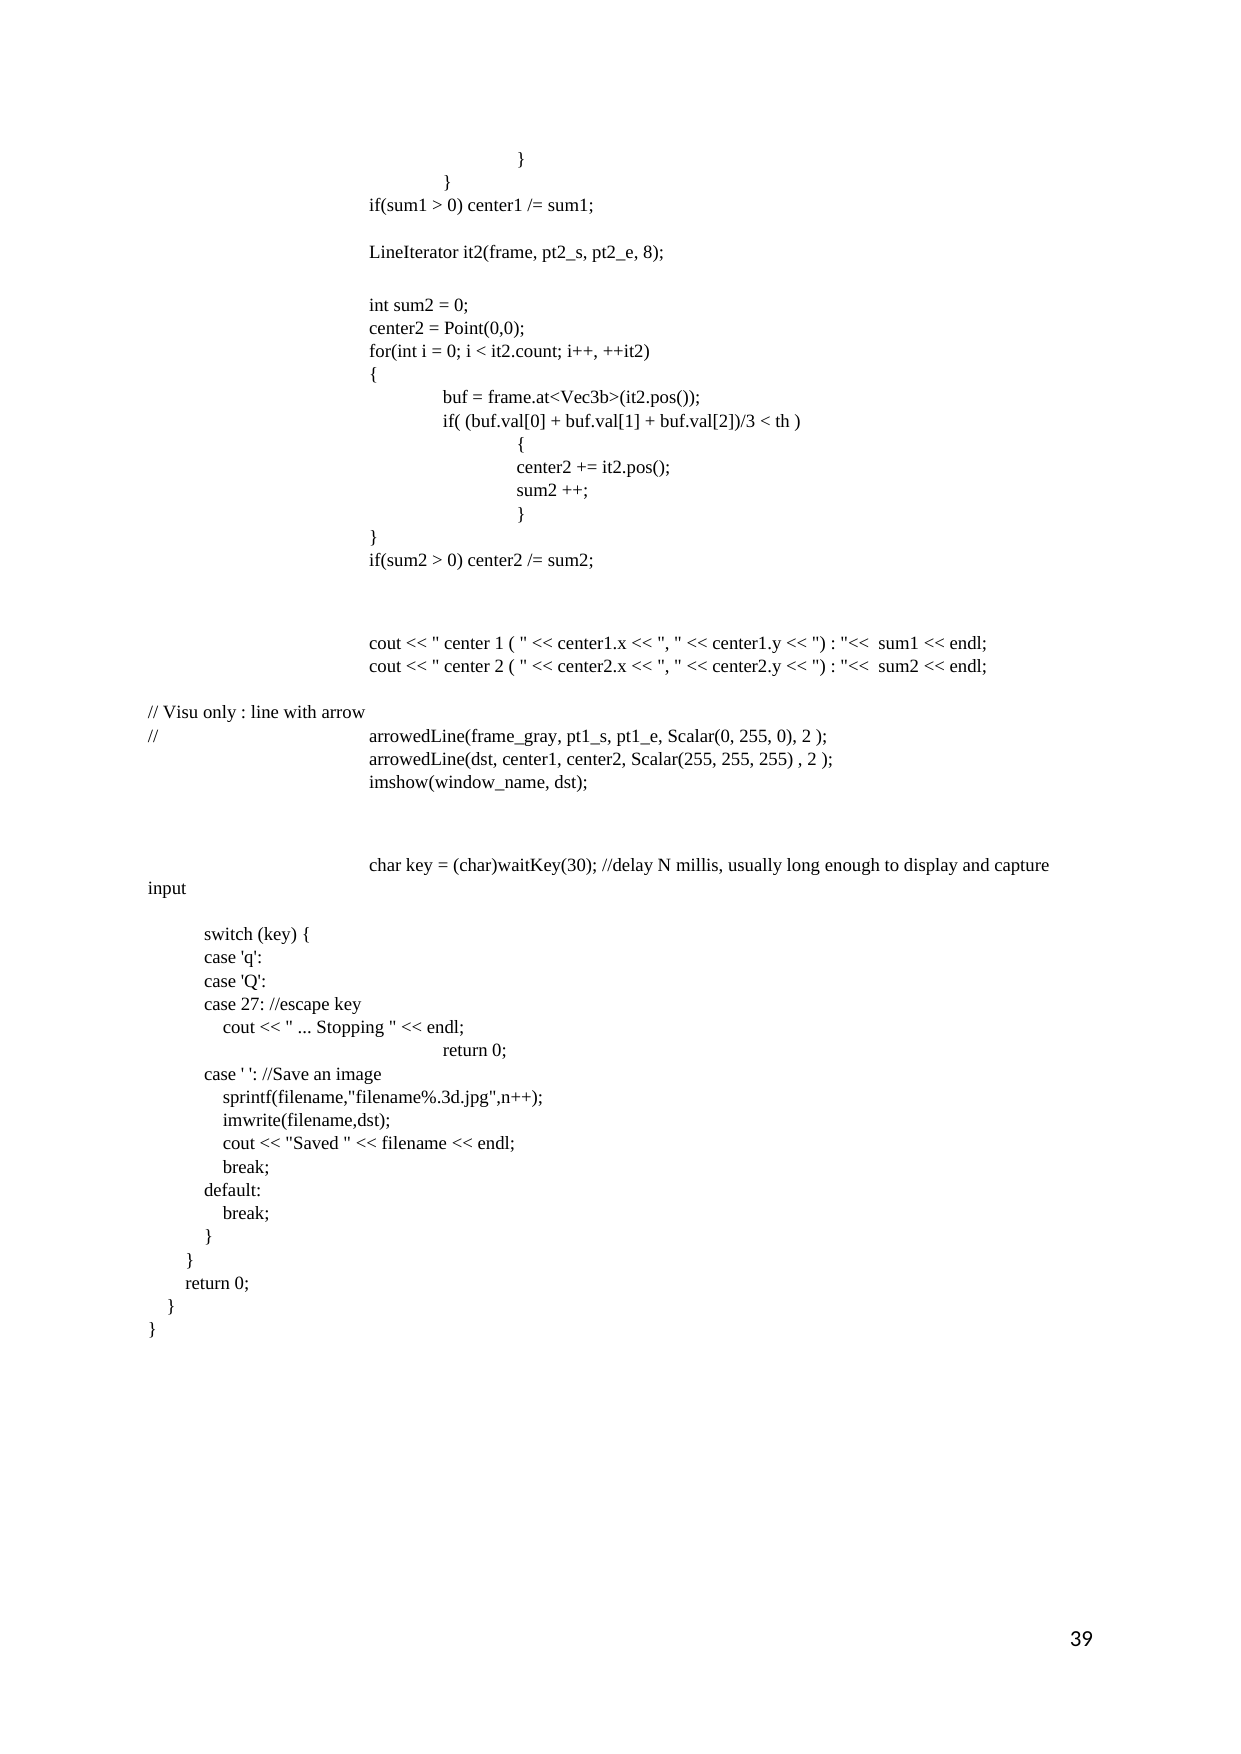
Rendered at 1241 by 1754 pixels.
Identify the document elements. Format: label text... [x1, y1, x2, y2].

text default: [148, 1179, 1093, 1200]
text { [148, 363, 1093, 385]
text cout << "Saved " << filename << endl; [148, 1132, 1093, 1154]
text sprintf(filename,"filename%.3d.jpg",n++); [148, 1086, 1093, 1107]
text imwrite(filename,dst); [148, 1109, 1093, 1131]
text case 'q': [148, 946, 1093, 968]
text buf = frame.at<Vec3b>(it2.pos()); [148, 386, 1093, 408]
text sum2 ++; [148, 479, 1093, 501]
text case ' ': //Save an image [148, 1063, 1093, 1084]
text switch (key) { [148, 923, 1093, 945]
text } [148, 1248, 1093, 1270]
text } [148, 1318, 1093, 1340]
text cout << " center 2 ( " << center2.x << ", " << center2.y << ") : "<< sum2 << endl; [148, 655, 1093, 676]
text if( (buf.val[0] + buf.val[1] + buf.val[2])/3 < th ) [148, 409, 1093, 431]
text // arrowedLine(frame_gray, pt1_s, pt1_e, Scalar(0, 255, 0), 2 ); [148, 724, 1093, 746]
text case 27: //escape key [148, 993, 1093, 1014]
text } [148, 1225, 1093, 1247]
text for(int i = 0; i < it2.count; i++, ++it2) [148, 340, 1093, 361]
text arrowedLine(dst, center1, center2, Scalar(255, 255, 255) , 2 ); [148, 748, 1093, 769]
text } [148, 1295, 1093, 1316]
text break; [148, 1202, 1093, 1223]
text return 0; [148, 1272, 1093, 1293]
text LineIterator it2(frame, pt2_s, pt2_e, 8); [148, 241, 1093, 262]
text char key = (char)waitKey(30); //delay N millis, usually long enough to display and capture input [148, 853, 1093, 898]
text cout << " ... Stopping " << endl; [148, 1016, 1093, 1038]
text if(sum1 > 0) center1 /= sum1; [148, 194, 1093, 216]
text imshow(window_name, dst); [148, 771, 1093, 792]
text } [148, 171, 1093, 192]
text } [148, 502, 1093, 524]
text } [148, 148, 1093, 169]
text break; [148, 1156, 1093, 1177]
text } [148, 526, 1093, 547]
text center2 += it2.pos(); [148, 456, 1093, 478]
text center2 = Point(0,0); [148, 317, 1093, 338]
text return 0; [148, 1039, 1093, 1061]
text cout << " center 1 ( " << center1.x << ", " << center1.y << ") : "<< sum1 << endl; [148, 632, 1093, 653]
text // Visu only : line with arrow [148, 701, 1093, 723]
text case 'Q': [148, 970, 1093, 991]
text { [148, 433, 1093, 454]
text if(sum2 > 0) center2 /= sum2; [148, 549, 1093, 571]
text int sum2 = 0; [148, 293, 1093, 315]
